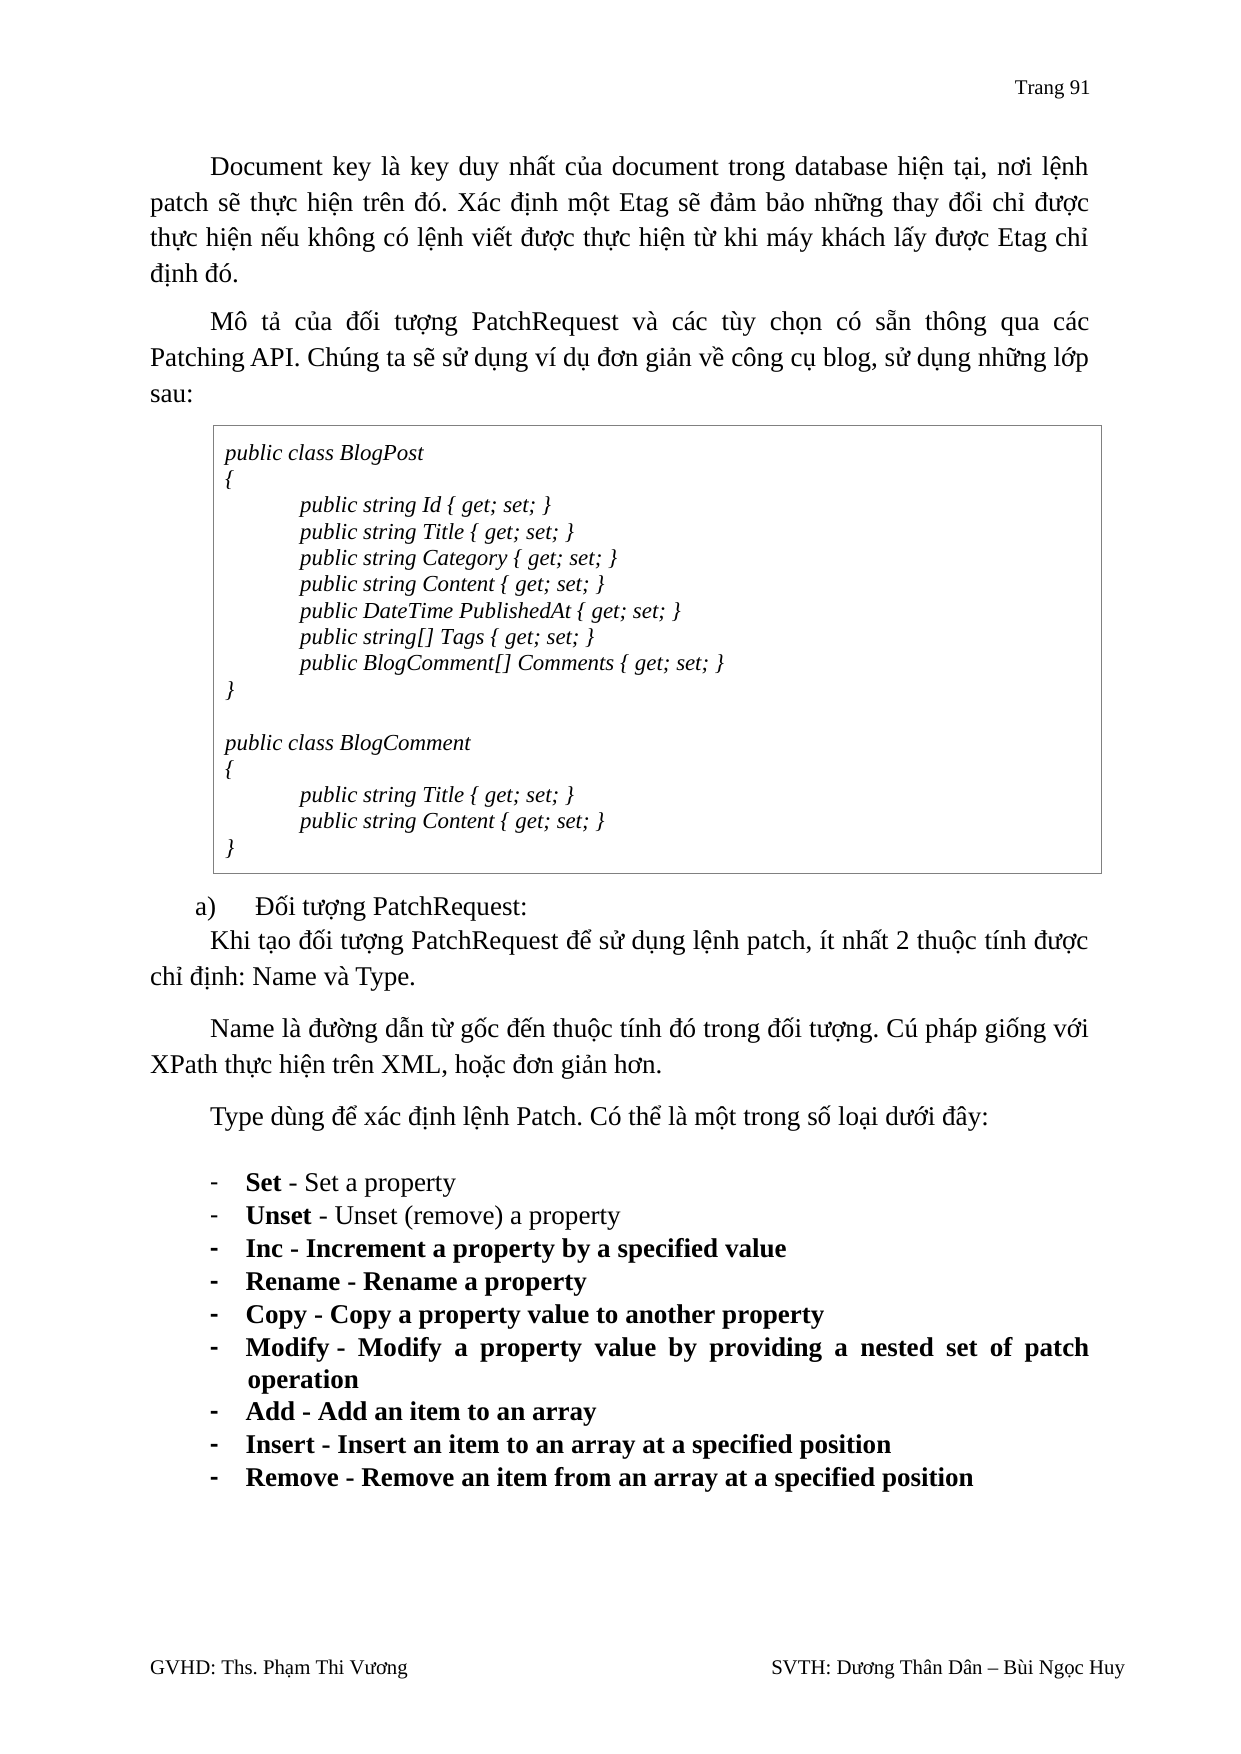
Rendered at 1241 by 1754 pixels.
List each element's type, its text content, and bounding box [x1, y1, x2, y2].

list Modify - Modify a property value by providing a nested set of patch operation [210, 1330, 1090, 1394]
list Inc - Increment a property by a specified value [210, 1231, 1090, 1264]
subtitle Đối tượng PatchRequest: [195, 891, 1090, 922]
text Document key là key duy nhất của document trong database hiện tại, nơi lệnh patch sẽ thực hiện trên đó. Xác định một Etag sẽ đảm bảo những thay đổi chỉ được thực hiện nếu không có lệnh viết được thực hiện từ khi máy khách lấy được Etag chỉ định đó. [150, 150, 1090, 288]
list Remove - Remove an item from an array at a specified position [210, 1461, 1090, 1493]
list Add - Add an item to an array [210, 1394, 1090, 1427]
text Mô tả của đối tượng PatchRequest và các tùy chọn có sẵn thông qua các Patching API. Chúng ta sẽ sử dụng ví dụ đơn giản về công cụ blog, sử dụng những lớp sau: [150, 305, 1090, 408]
list Unset - Unset (remove) a property [210, 1198, 1090, 1231]
list Set - Set a property [210, 1165, 1090, 1198]
text Type dùng để xác định lệnh Patch. Có thể là một trong số loại dưới đây: [150, 1100, 1090, 1131]
list Rename - Rename a property [210, 1264, 1090, 1297]
list Copy - Copy a property value to another property [210, 1297, 1090, 1330]
text Khi tạo đối tượng PatchRequest để sử dụng lệnh patch, ít nhất 2 thuộc tính được chỉ định: Name và Type. [150, 924, 1090, 991]
list Insert - Insert an item to an array at a specified position [210, 1427, 1090, 1461]
text Name là đường dẫn từ gốc đến thuộc tính đó trong đối tượng. Cú pháp giống với XPath thực hiện trên XML, hoặc đơn giản hơn. [150, 1012, 1090, 1079]
table_header public class BlogPost { public string Id { get; set; } public string Title { get; set; } public string Category { get; set; } public string Content { get; set; } public DateTime PublishedAt { get; set; } public string[] Tags { get; set; } public BlogComment[] Comments { get; set; } } public class BlogComment { public string Title { get; set; } public string Content { get; set; } } [214, 426, 1101, 873]
